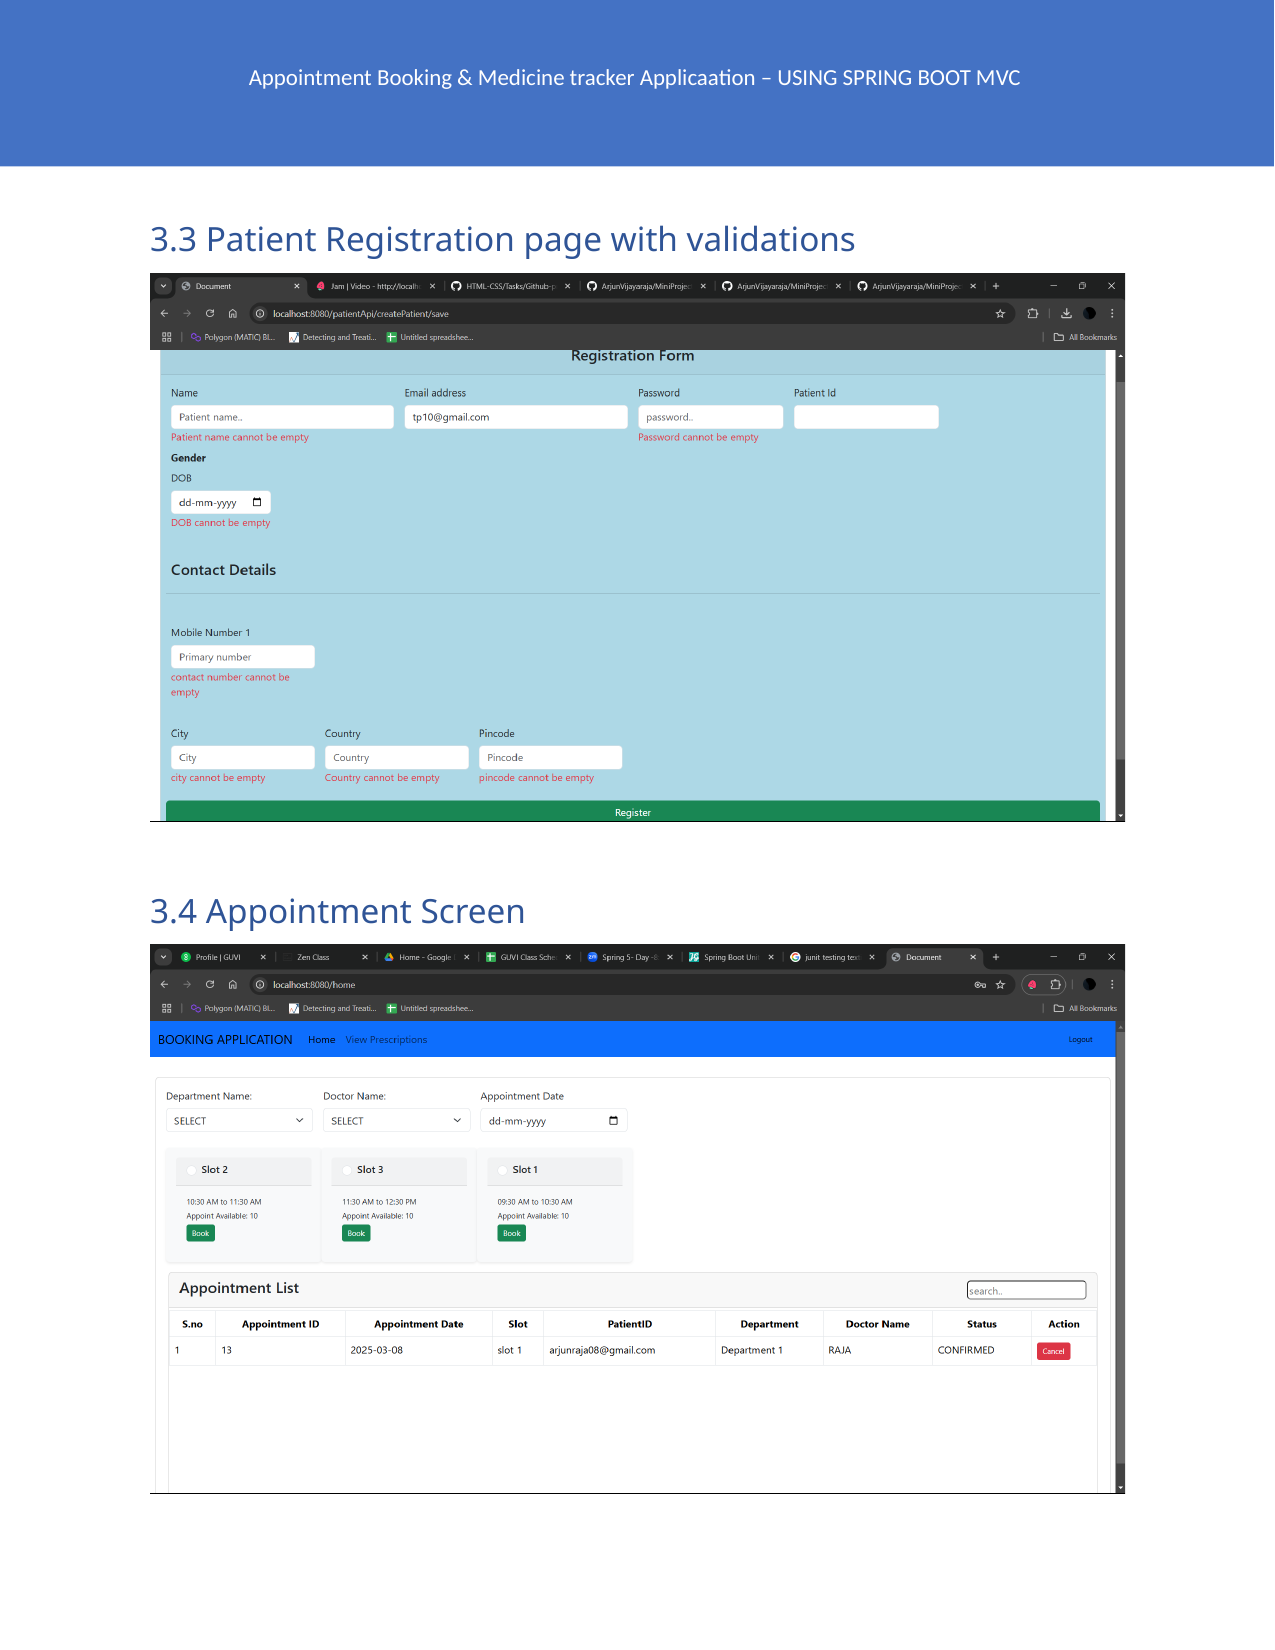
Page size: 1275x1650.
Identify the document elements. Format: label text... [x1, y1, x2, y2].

picture [150, 944, 1125, 1494]
picture [150, 273, 1125, 822]
subtitle 3.3 Patient Registration page with validations [150, 216, 1125, 261]
subtitle 3.4 Appointment Screen [150, 887, 1125, 933]
